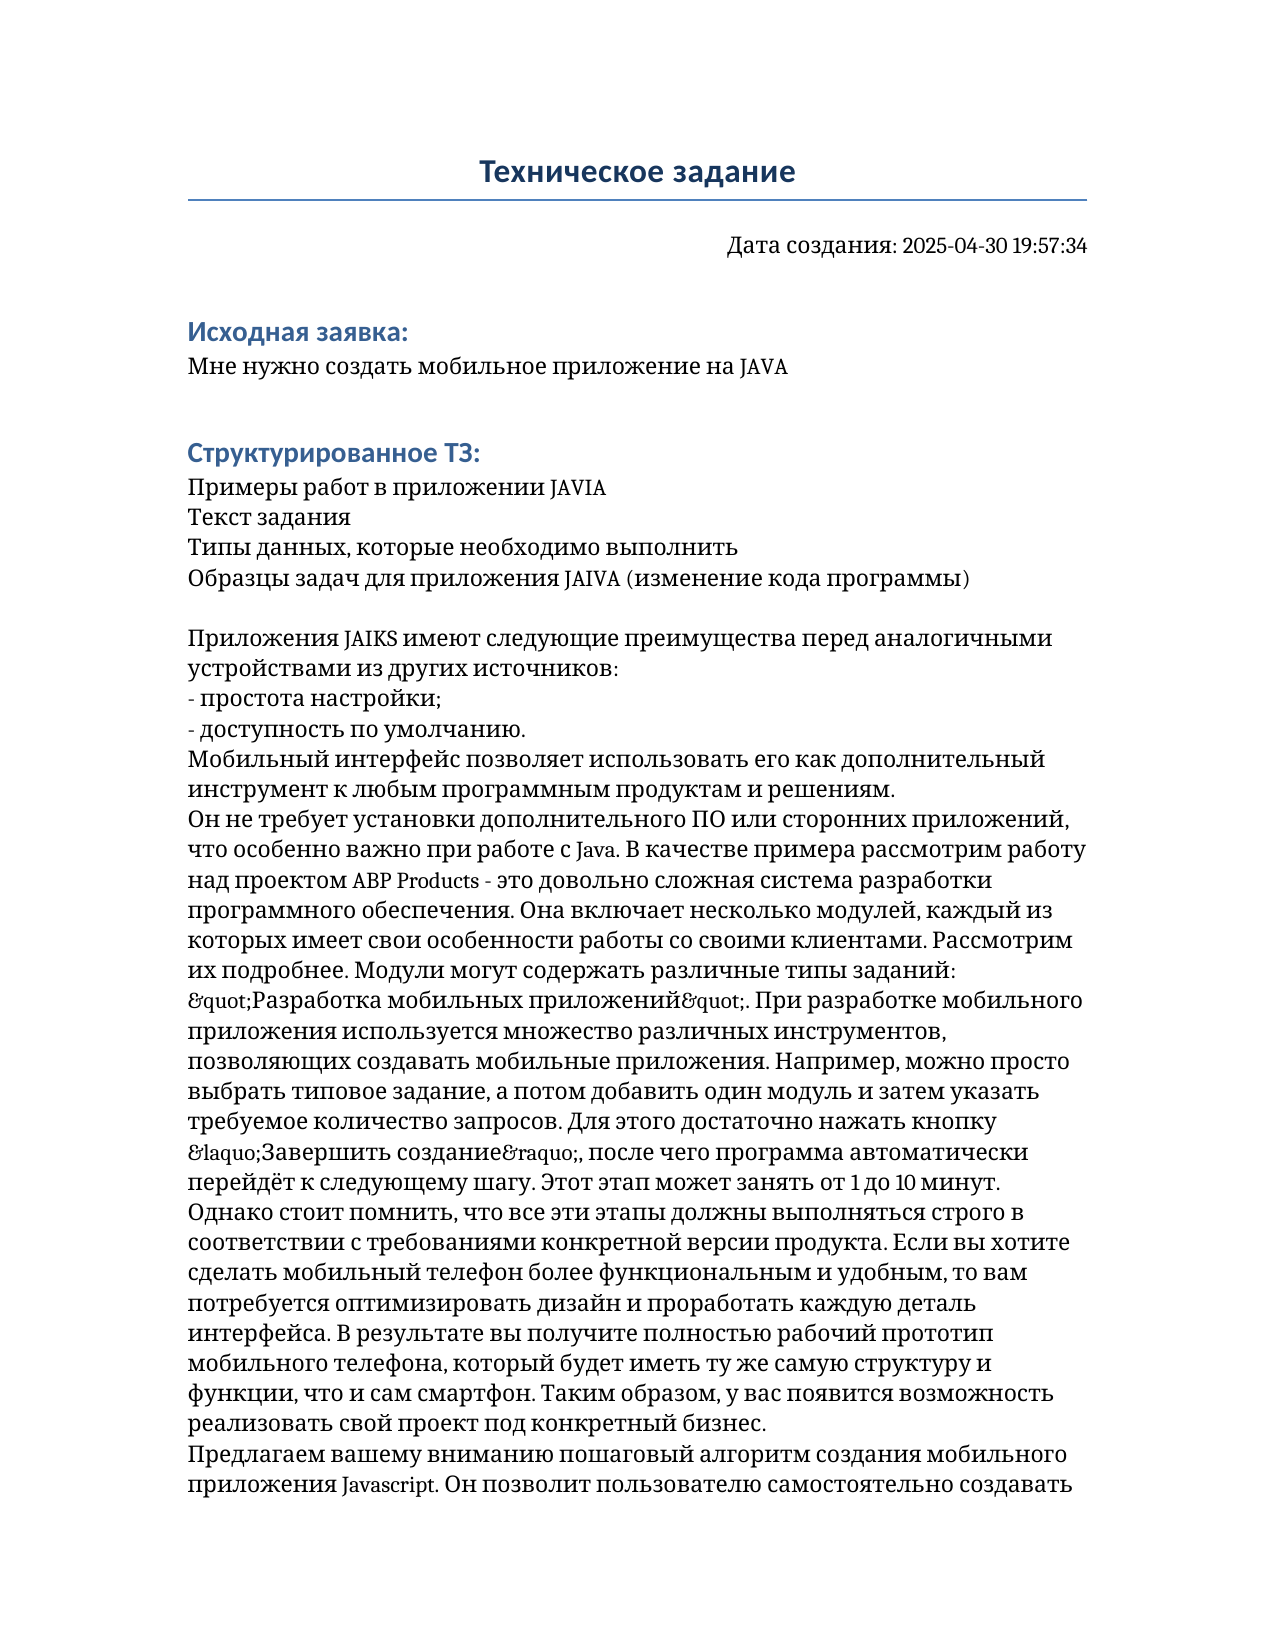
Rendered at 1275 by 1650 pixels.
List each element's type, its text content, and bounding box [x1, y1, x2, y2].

title Техническое задание [187, 150, 1087, 201]
text Дата создания: 2025-04-30 19:57:34 [187, 232, 1087, 259]
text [187, 475, 1087, 1498]
subtitle Структурированное ТЗ: [187, 434, 1087, 469]
subtitle Исходная заявка: [187, 313, 1087, 348]
text Мне нужно создать мобильное приложение на JAVA [187, 353, 1087, 380]
